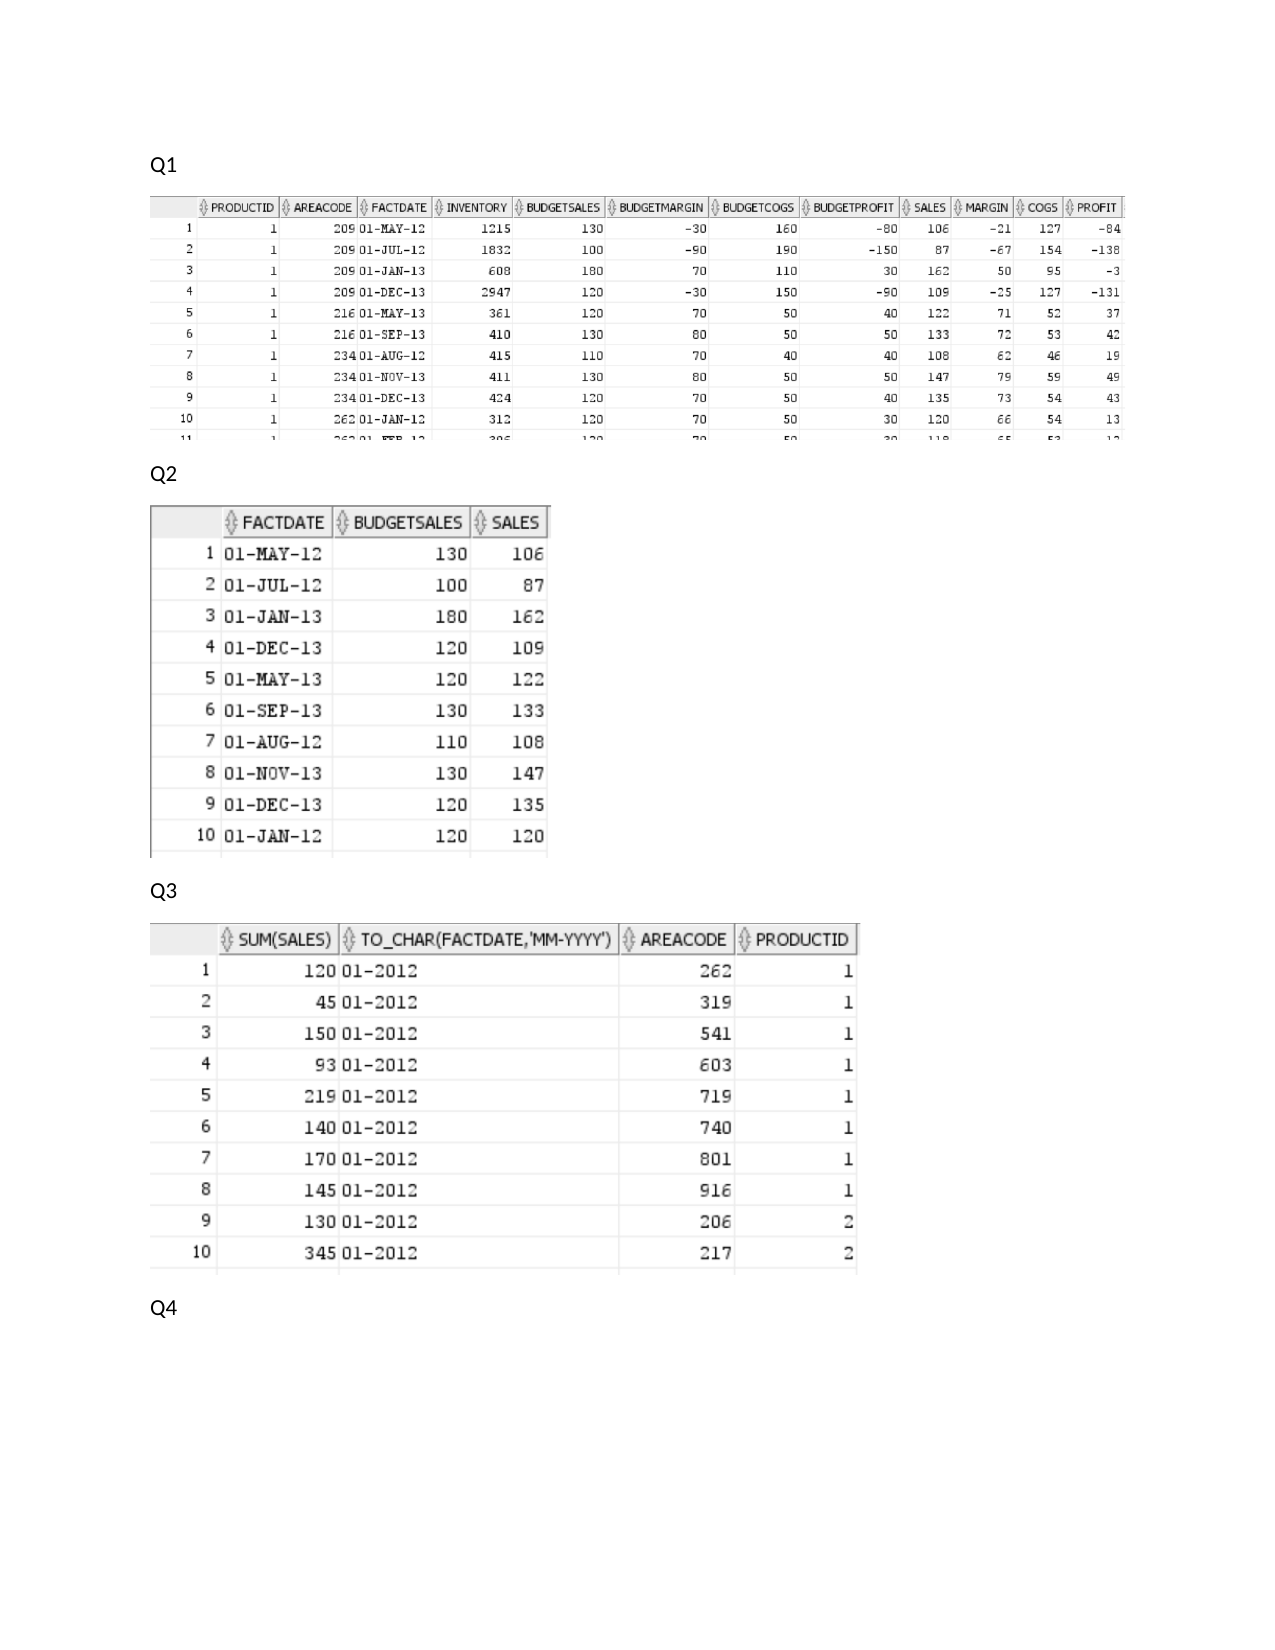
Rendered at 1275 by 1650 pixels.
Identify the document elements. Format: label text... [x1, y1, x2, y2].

text Q3 [150, 877, 1125, 904]
picture [150, 196, 1125, 440]
text Q1 [150, 150, 1125, 178]
text Q4 [150, 1293, 1125, 1321]
picture [150, 923, 861, 1275]
text Q2 [150, 459, 1125, 487]
picture [150, 505, 552, 858]
